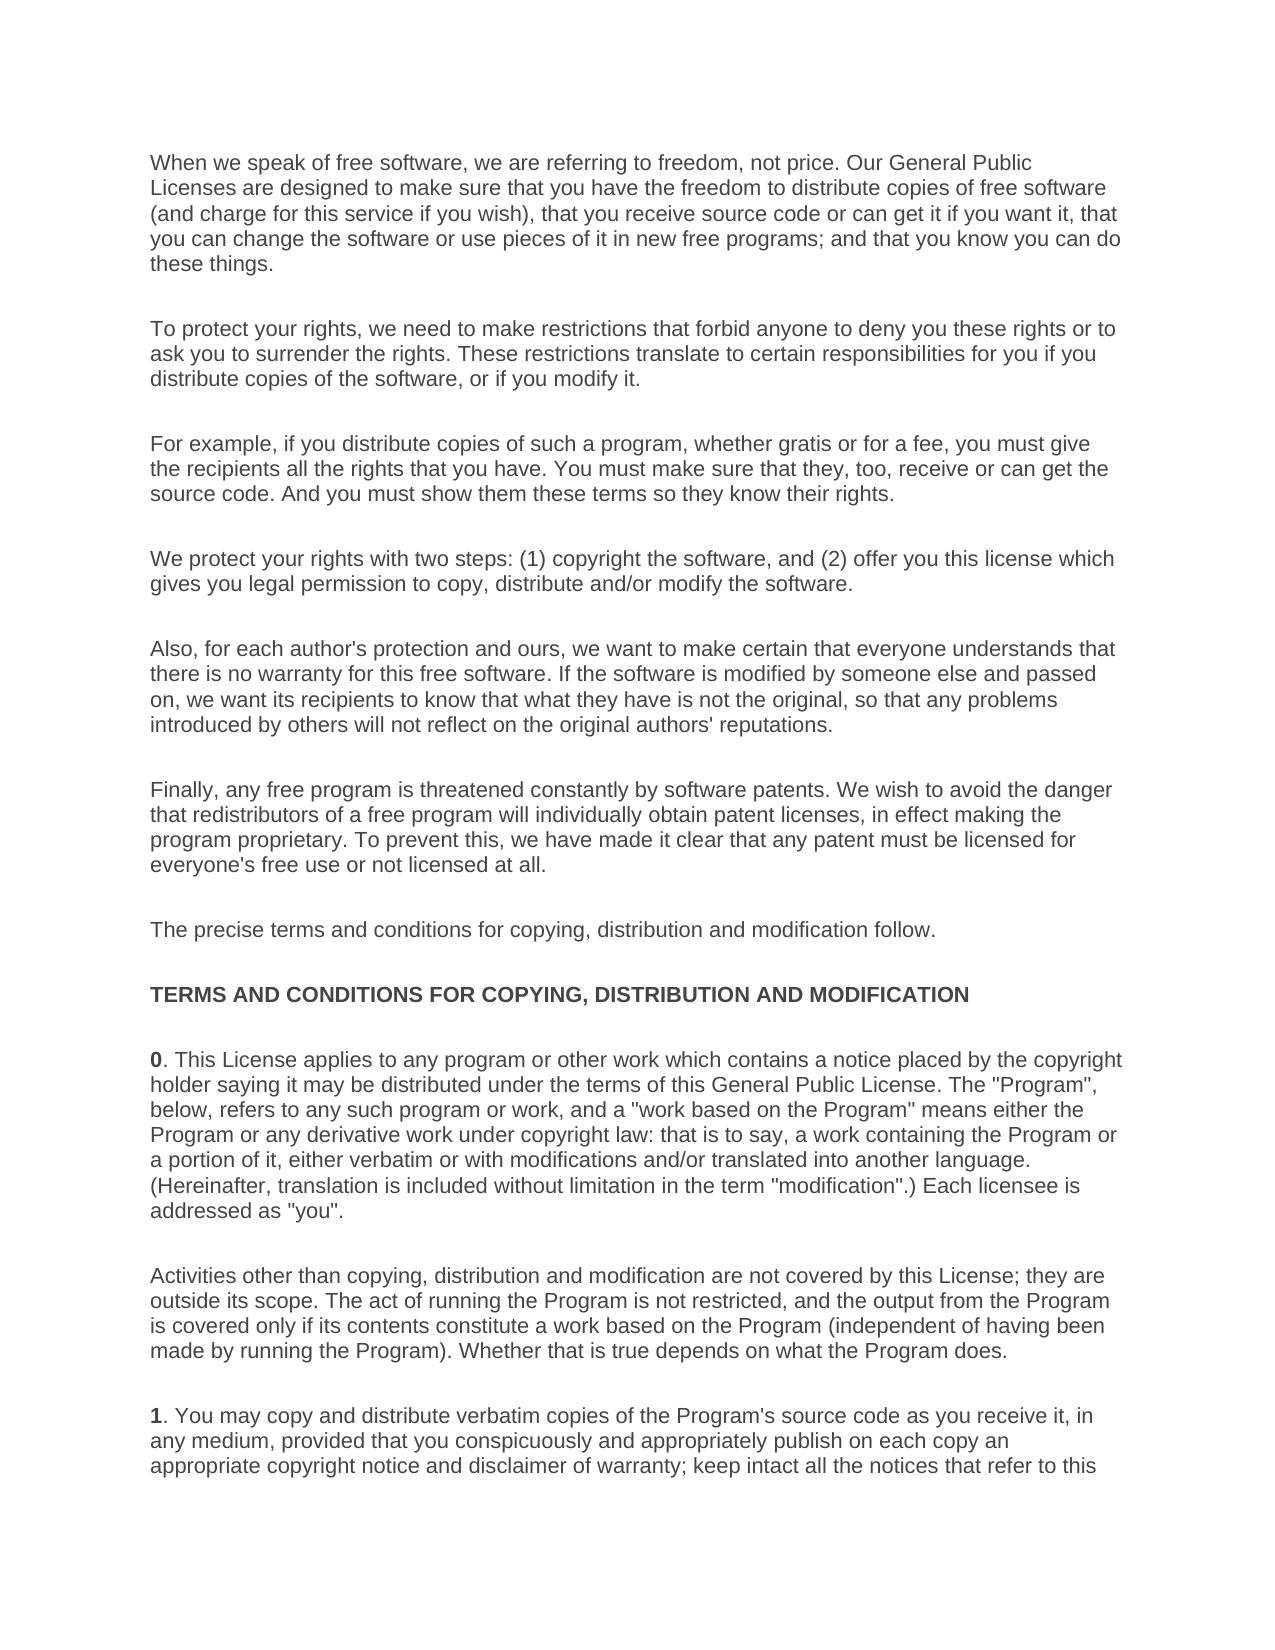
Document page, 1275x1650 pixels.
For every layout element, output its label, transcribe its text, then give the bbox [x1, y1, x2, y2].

text When we speak of free software, we are referring to freedom, not price. Our General Public Licenses are designed to make sure that you have the freedom to distribute copies of free software (and charge for this service if you wish), that you receive source code or can get it if you want it, that you can change the software or use pieces of it in new free programs; and that you know you can do these things. [150, 150, 1125, 276]
text Activities other than copying, distribution and modification are not covered by this License; they are outside its scope. The act of running the Program is not restricted, and the output from the Program is covered only if its contents constitute a work based on the Program (independent of having been made by running the Program). Whether that is true depends on what the Program does. [150, 1262, 1125, 1363]
text For example, if you distribute copies of such a program, whether gratis or for a fee, you must give the recipients all the rights that you have. You must make sure that they, too, receive or can get the source code. And you must show them these terms so they know their rights. [150, 431, 1125, 506]
text Also, for each author's protection and ours, we want to make certain that everyone understands that there is no warranty for this free software. If the software is modified by someone else and passed on, we want its recipients to know that what they have is not the original, so that any problems introduced by others will not reflect on the original authors' reputations. [150, 636, 1125, 737]
text 0. This License applies to any program or other work which contains a notice placed by the copyright holder saying it may be distributed under the terms of this General Public License. The "Program", below, refers to any such program or work, and a "work based on the Program" means either the Program or any derivative work under copyright law: that is to say, a work containing the Program or a portion of it, either verbatim or with modifications and/or translated into another language. (Hereinafter, translation is included without limitation in the term "modification".) Each licensee is addressed as "you". [150, 1046, 1125, 1223]
text TERMS AND CONDITIONS FOR COPYING, DISTRIBUTION AND MODIFICATION [150, 982, 1125, 1007]
text The precise terms and conditions for copying, distribution and modification follow. [150, 917, 1125, 942]
text To protect your rights, we need to make restrictions that forbid anyone to deny you these rights or to ask you to surrender the rights. These restrictions translate to certain responsibilities for you if you distribute copies of the software, or if you modify it. [150, 316, 1125, 391]
text We protect your rights with two steps: (1) copyright the software, and (2) offer you this license which gives you legal permission to copy, distribute and/or modify the software. [150, 546, 1125, 596]
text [150, 1403, 1125, 1478]
text Finally, any free program is threatened constantly by software patents. We wish to avoid the danger that redistributors of a free program will individually obtain patent licenses, in effect making the program proprietary. To prevent this, we have made it clear that any patent must be licensed for everyone's free use or not licensed at all. [150, 776, 1125, 877]
